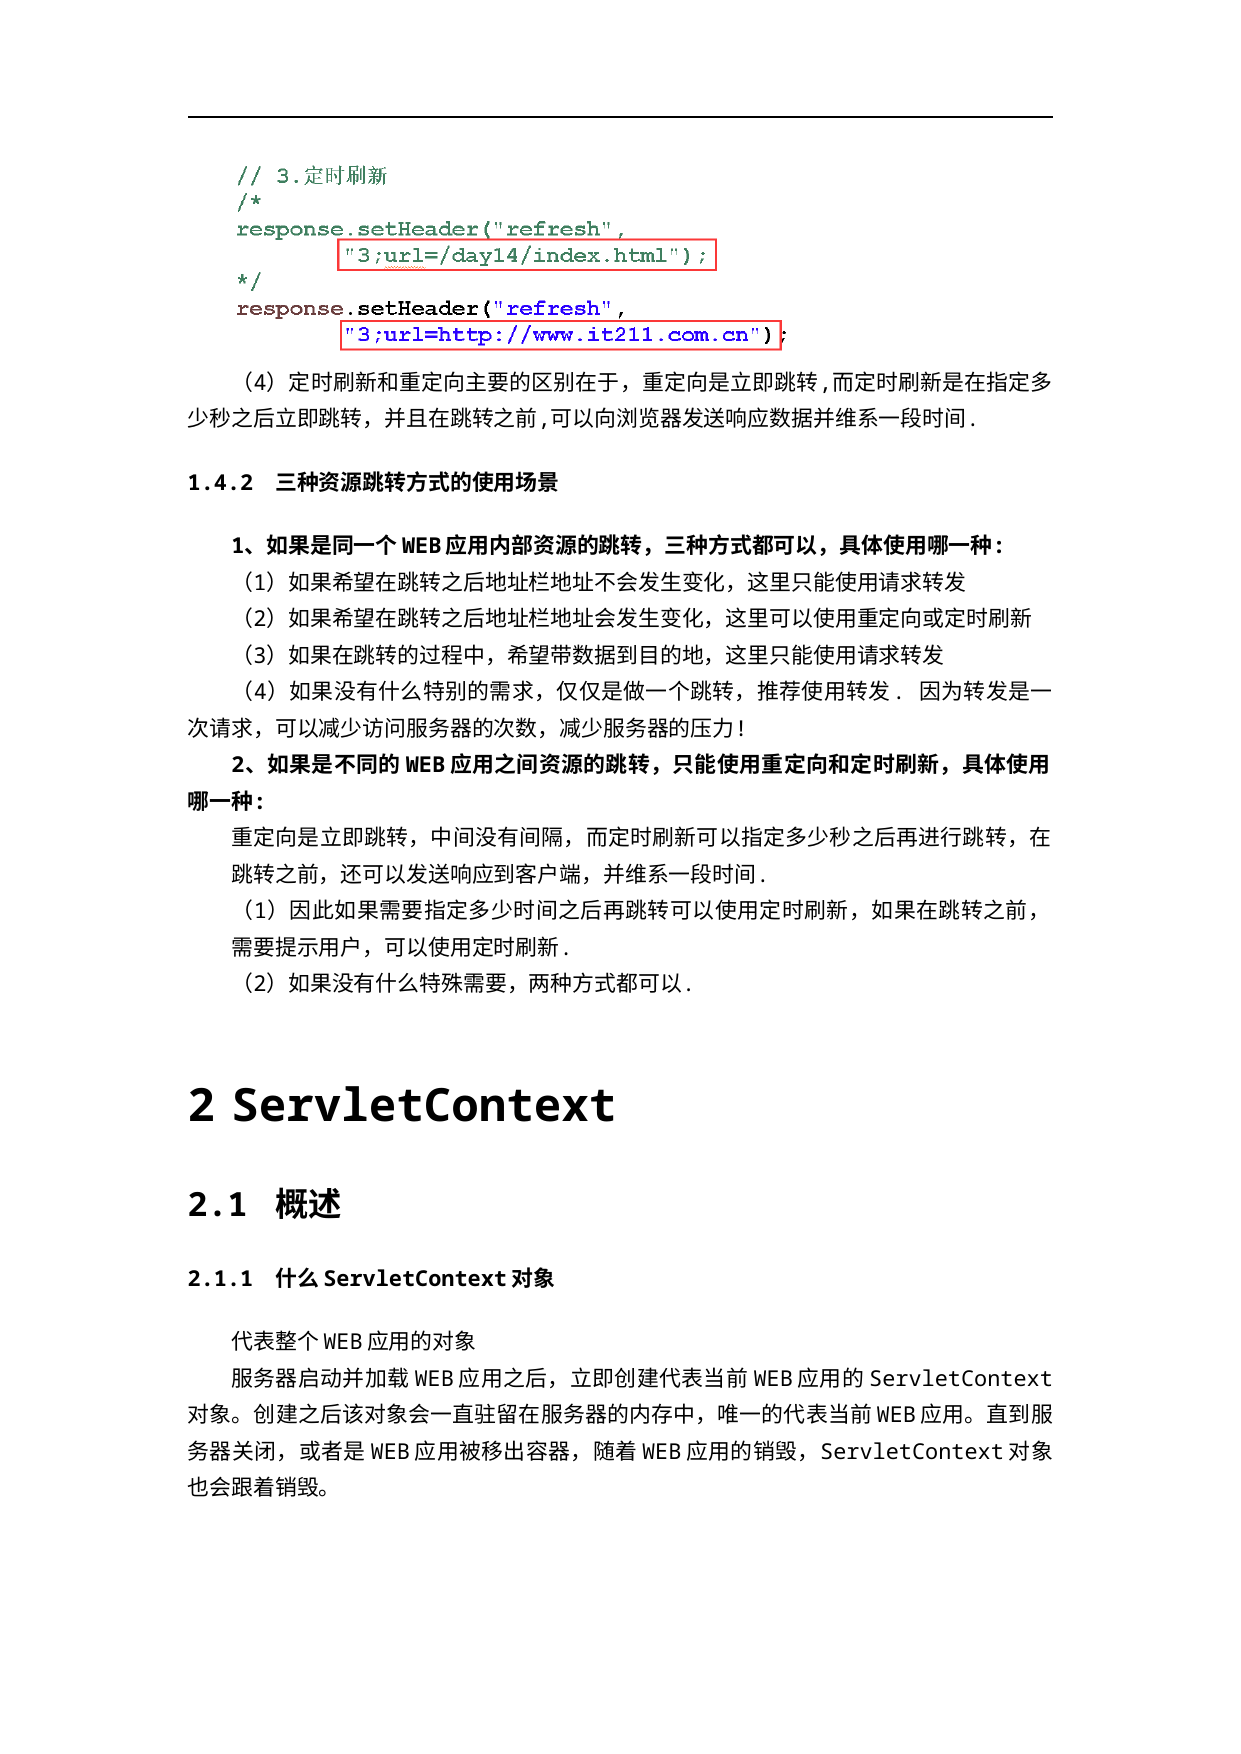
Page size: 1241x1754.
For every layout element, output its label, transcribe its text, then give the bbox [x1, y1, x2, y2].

text 2、如果是不同的WEB应用之间资源的跳转，只能使用重定向和定时刷新，具体使用哪一种: [187, 747, 1053, 816]
text 代表整个WEB应用的对象 [187, 1324, 1053, 1356]
text （1）因此如果需要指定多少时间之后再跳转可以使用定时刷新，如果在跳转之前，需要提示用户，可以使用定时刷新. [231, 893, 1053, 961]
text （4）定时刷新和重定向主要的区别在于，重定向是立即跳转,而定时刷新是在指定多少秒之后立即跳转，并且在跳转之前,可以向浏览器发送响应数据并维系一段时间. [187, 365, 1053, 433]
subtitle 概述 [187, 1178, 1053, 1226]
subtitle ServletContext [187, 1072, 1053, 1134]
picture [231, 162, 787, 361]
text （2）如果希望在跳转之后地址栏地址会发生变化，这里可以使用重定向或定时刷新 [187, 601, 1053, 633]
text 重定向是立即跳转，中间没有间隔，而定时刷新可以指定多少秒之后再进行跳转，在跳转之前，还可以发送响应到客户端，并维系一段时间. [231, 820, 1053, 888]
text 1、如果是同一个WEB应用内部资源的跳转，三种方式都可以，具体使用哪一种: [187, 528, 1053, 560]
text （1）如果希望在跳转之后地址栏地址不会发生变化，这里只能使用请求转发 [187, 565, 1053, 597]
text （2）如果没有什么特殊需要，两种方式都可以. [187, 966, 1053, 998]
text （3）如果在跳转的过程中，希望带数据到目的地，这里只能使用请求转发 [187, 638, 1053, 670]
subtitle 什么ServletContext对象 [187, 1261, 1053, 1292]
subtitle 三种资源跳转方式的使用场景 [187, 465, 1053, 497]
text 服务器启动并加载WEB应用之后，立即创建代表当前WEB应用的ServletContext对象。创建之后该对象会一直驻留在服务器的内存中，唯一的代表当前WEB应用。直到服务器关闭，或者是WEB应用被移出容器，随着WEB应用的销毁，ServletContext对象也会跟着销毁。 [187, 1361, 1053, 1502]
text （4）如果没有什么特别的需求，仅仅是做一个跳转，推荐使用转发. 因为转发是一次请求，可以减少访问服务器的次数，减少服务器的压力! [187, 674, 1053, 743]
